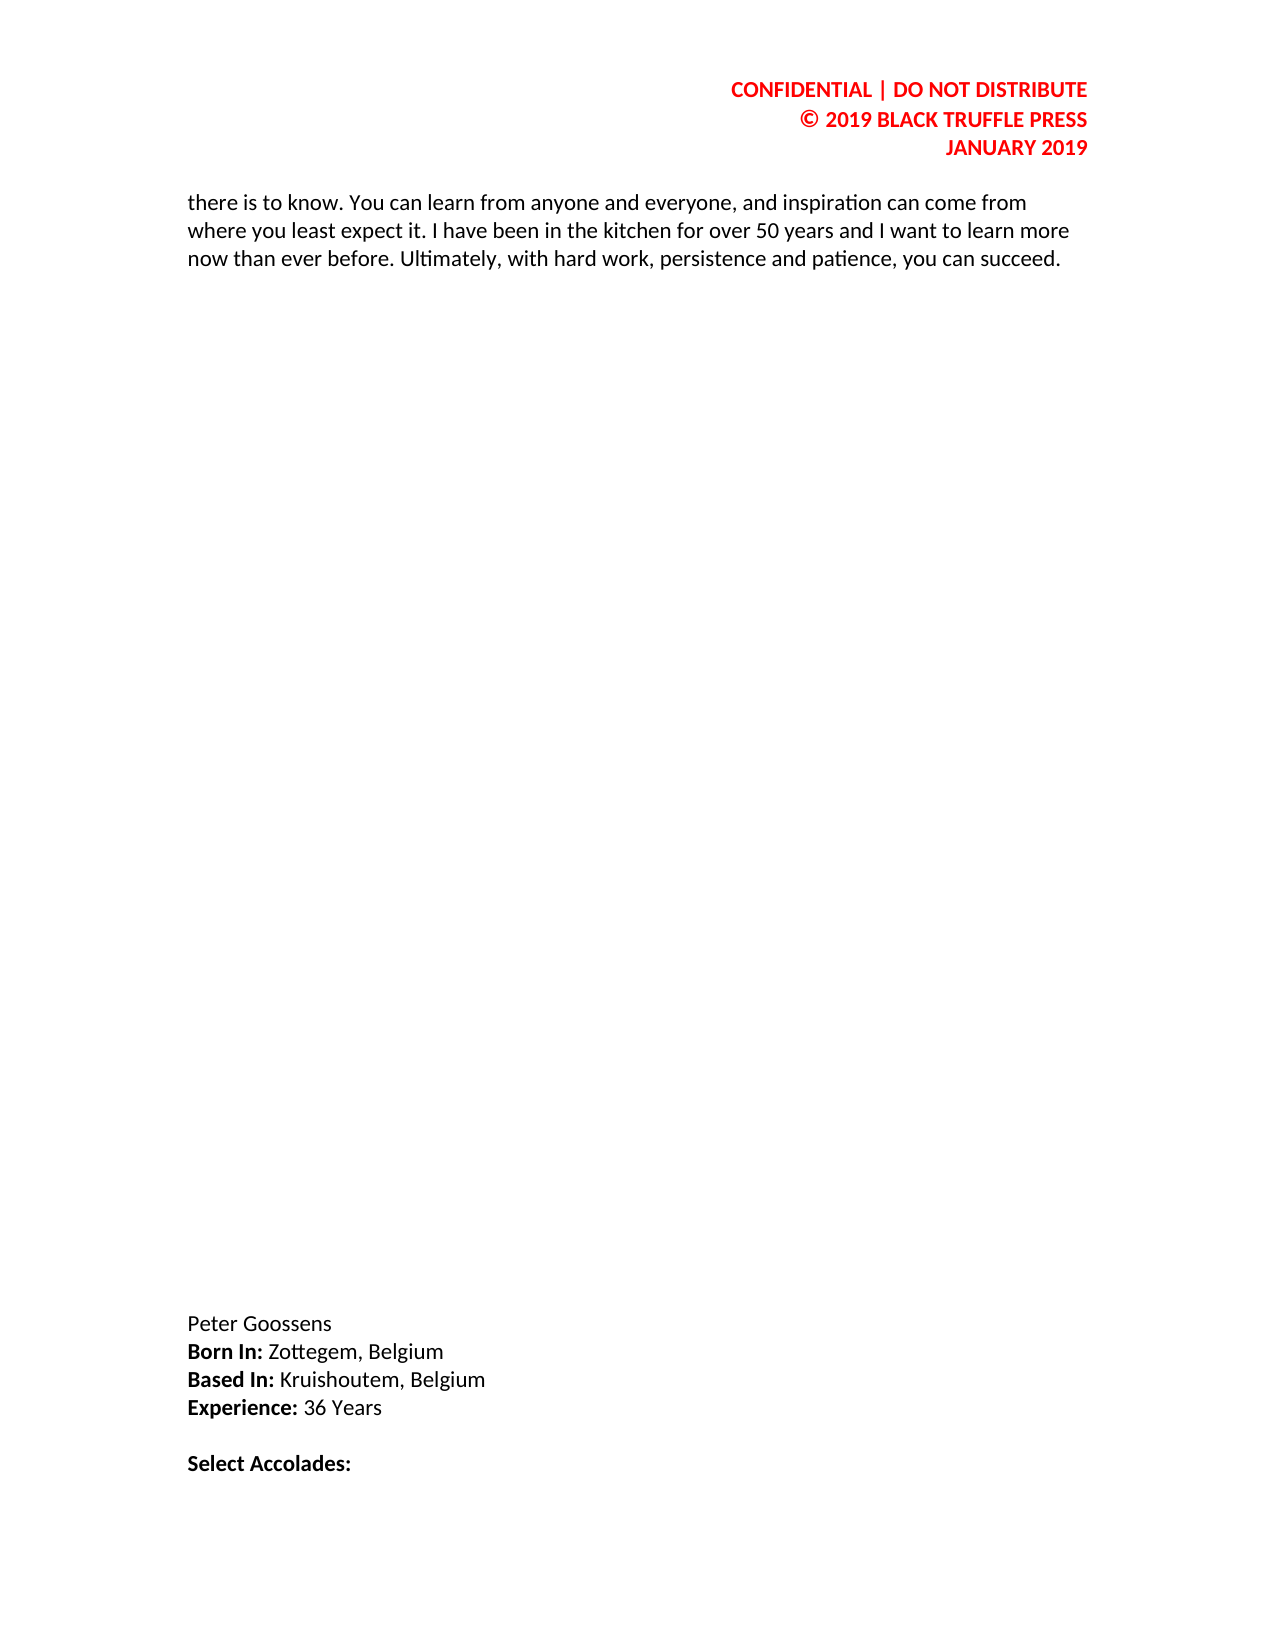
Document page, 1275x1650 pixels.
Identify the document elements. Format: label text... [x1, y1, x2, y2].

text Peter Goossens [187, 1309, 1087, 1337]
text Select Accolades: [187, 1449, 1087, 1477]
text Experience: 36 Years [187, 1393, 1087, 1421]
text Based In: Kruishoutem, Belgium [187, 1365, 1087, 1393]
text Born In: Zottegem, Belgium [187, 1337, 1087, 1365]
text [187, 188, 1087, 272]
